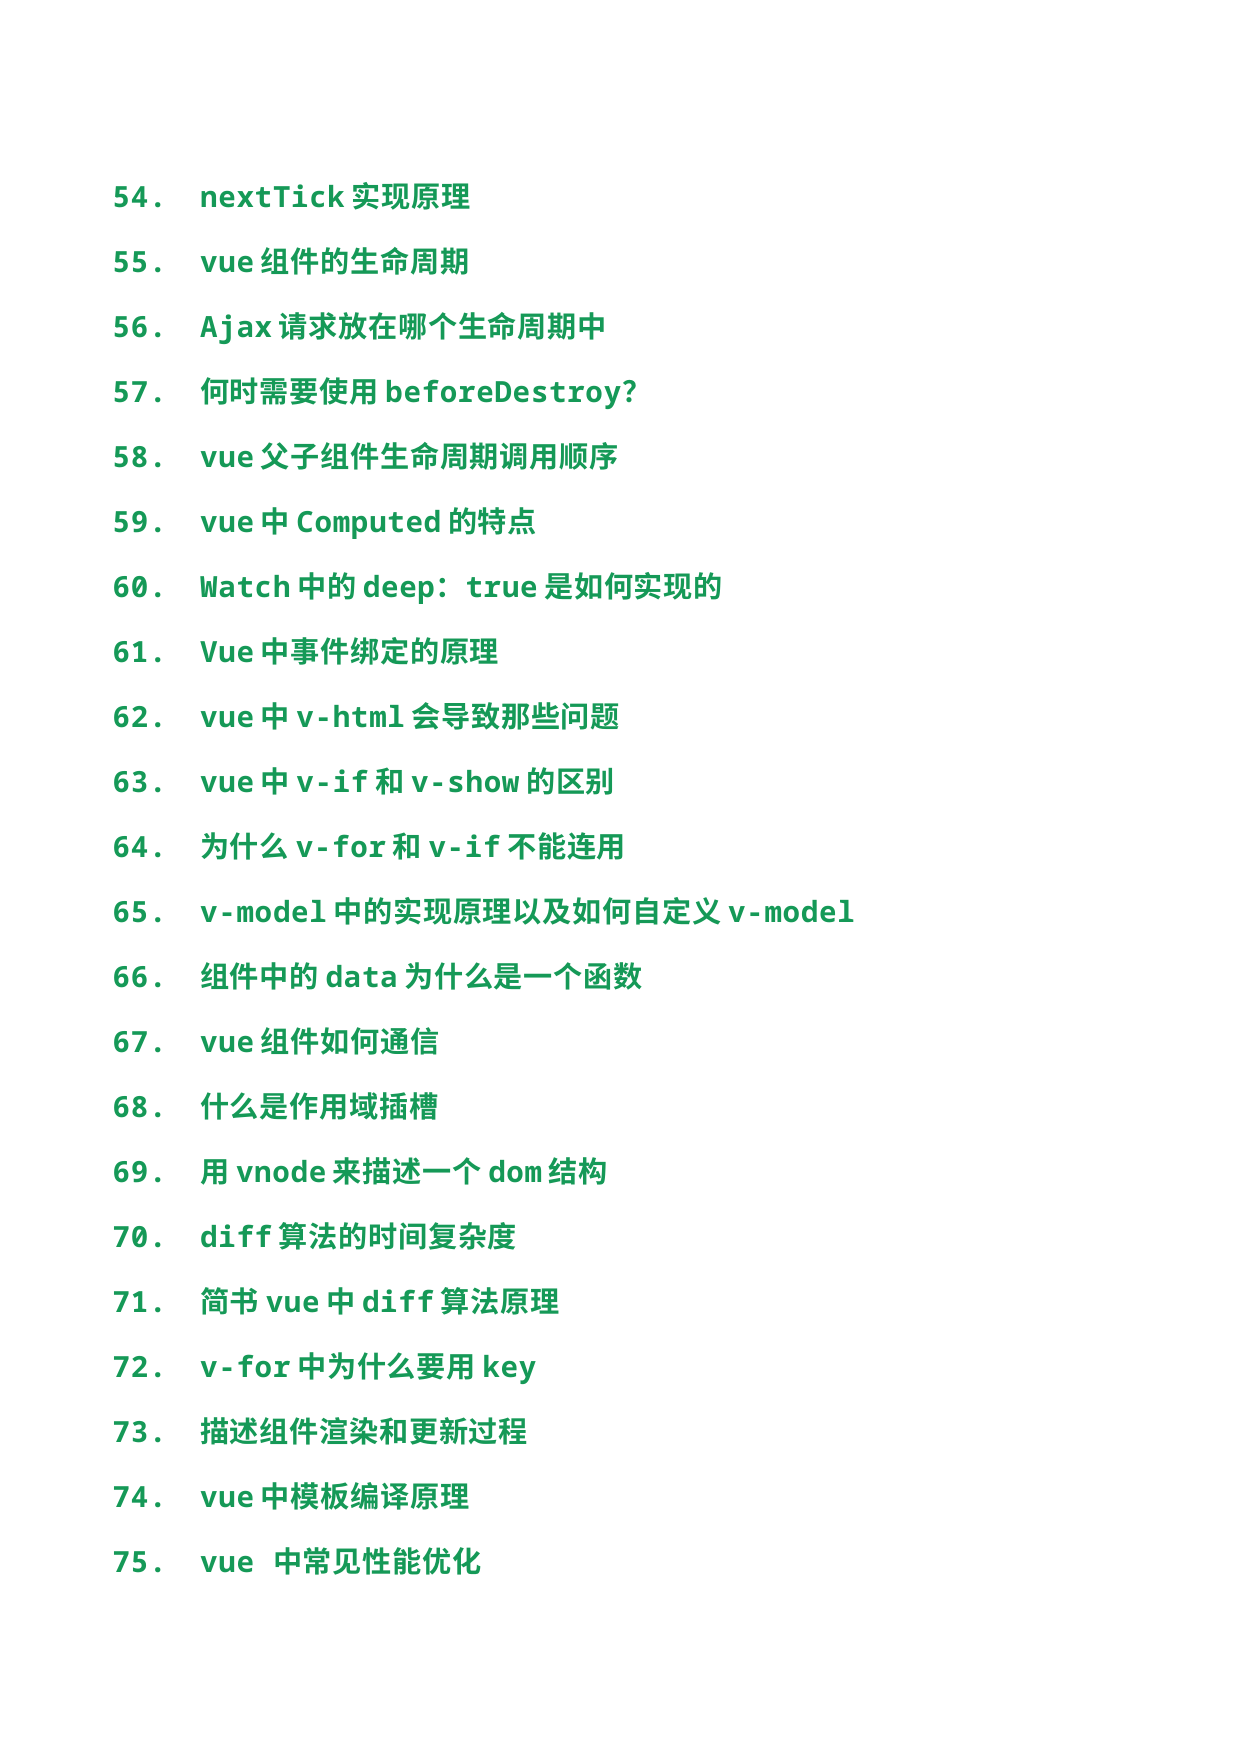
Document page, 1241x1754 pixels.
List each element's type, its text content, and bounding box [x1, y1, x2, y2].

list 用vnode来描述一个dom结构 [112, 1137, 1128, 1202]
list 简书vue中diff算法原理 [112, 1267, 1128, 1332]
list 描述组件渲染和更新过程 [112, 1397, 1128, 1462]
list vue父子组件生命周期调用顺序 [112, 422, 1128, 487]
list nextTick实现原理 [112, 162, 1128, 227]
list 组件中的data为什么是一个函数 [112, 942, 1128, 1007]
list Watch中的deep：true是如何实现的 [112, 552, 1128, 617]
list Ajax请求放在哪个生命周期中 [112, 292, 1128, 357]
list v-model中的实现原理以及如何自定义v-model [112, 877, 1128, 942]
list vue组件的生命周期 [112, 227, 1128, 292]
list diff算法的时间复杂度 [112, 1202, 1128, 1267]
list vue 中常见性能优化 [112, 1527, 1128, 1592]
list v-for中为什么要用key [112, 1332, 1128, 1397]
list vue组件如何通信 [112, 1007, 1128, 1072]
list 什么是作用域插槽 [112, 1072, 1128, 1137]
list Vue中事件绑定的原理 [112, 617, 1128, 682]
list vue中Computed的特点 [112, 487, 1128, 552]
list vue中v-html会导致那些问题 [112, 682, 1128, 747]
list 何时需要使用beforeDestroy？ [112, 357, 1128, 422]
list 为什么v-for和v-if不能连用 [112, 812, 1128, 877]
list vue中模板编译原理 [112, 1462, 1128, 1527]
list vue中v-if和v-show的区别 [112, 747, 1128, 812]
